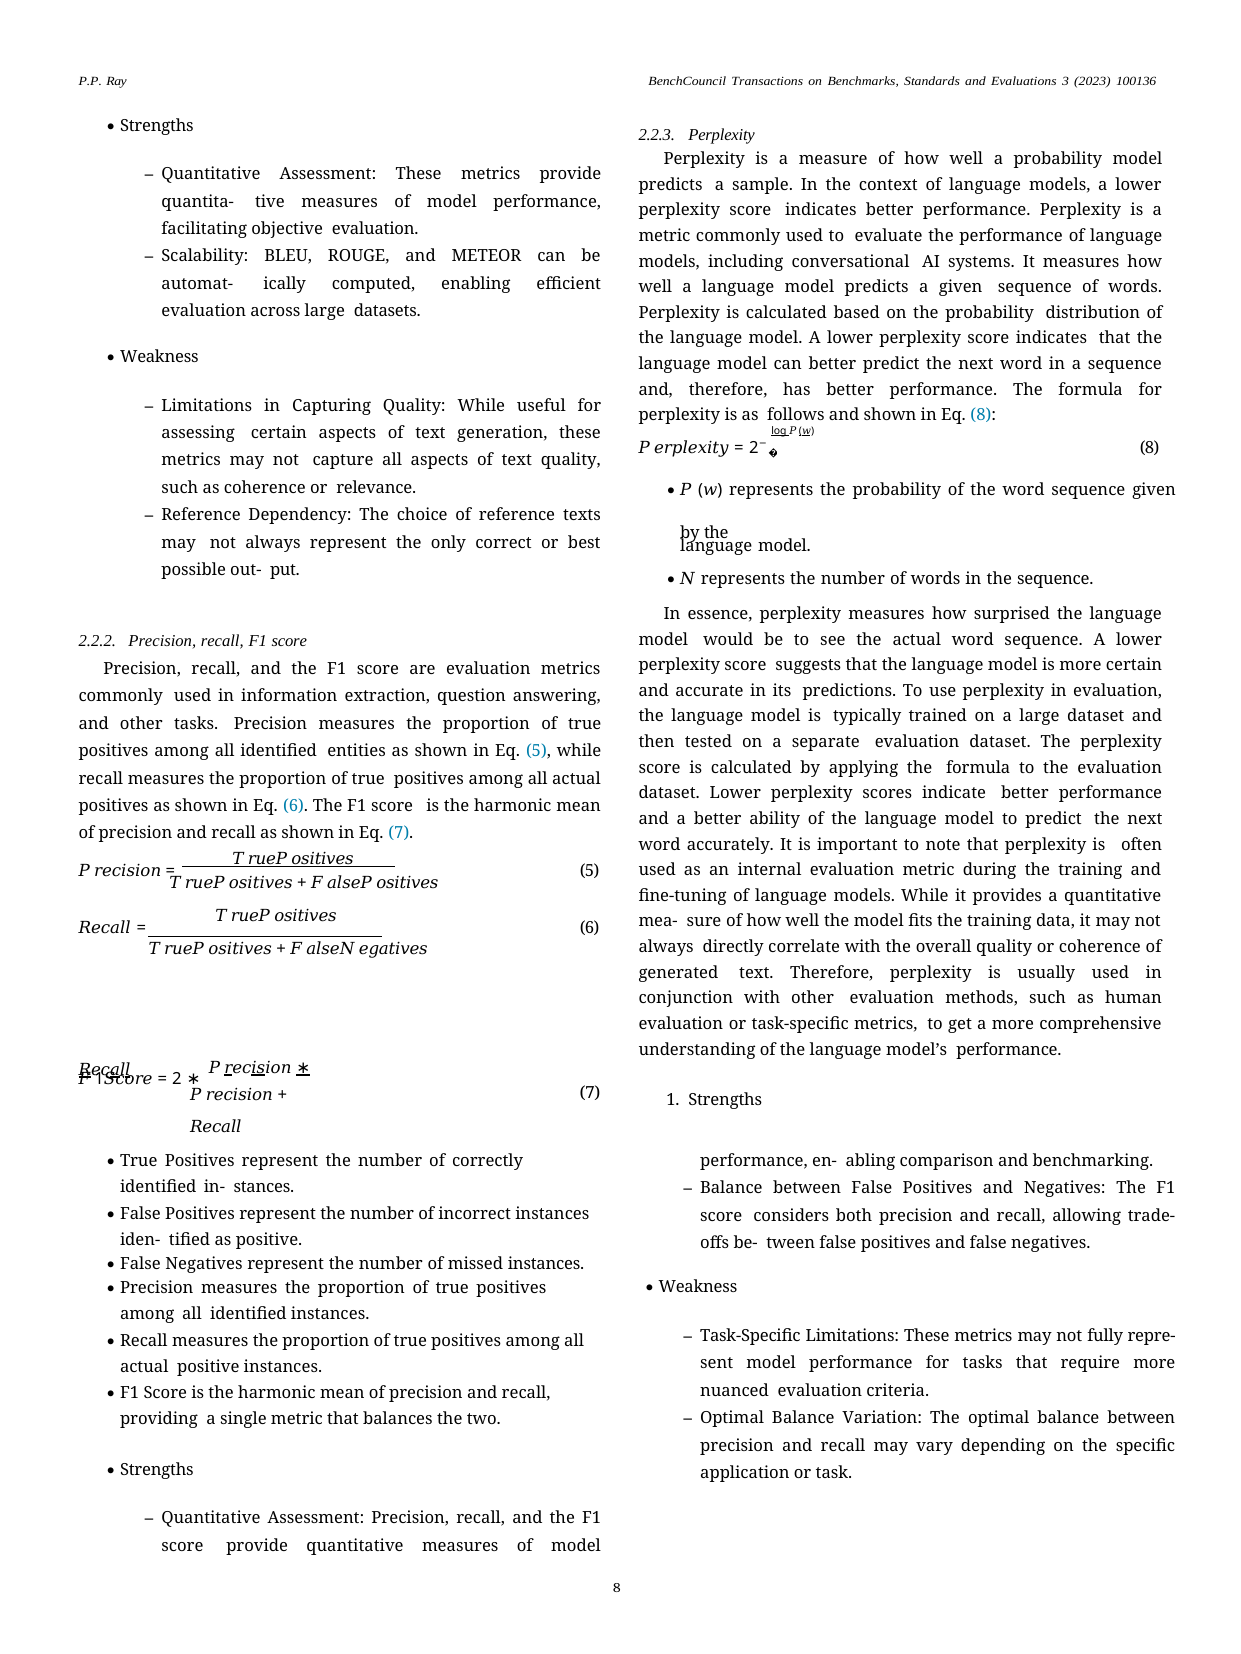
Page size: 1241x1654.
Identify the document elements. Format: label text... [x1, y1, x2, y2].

list Strengths [666, 1087, 1176, 1110]
list 𝑁 represents the number of words in the sequence. [667, 552, 1176, 592]
text 𝑇 𝑟𝑢𝑒𝑃 𝑜𝑠𝑖𝑡𝑖𝑣𝑒𝑠 + 𝐹 𝑎𝑙𝑠𝑒𝑃 𝑜𝑠𝑖𝑡𝑖𝑣𝑒𝑠 [169, 869, 605, 894]
list True Positives represent the number of correctly identified in- stances. [106, 1148, 601, 1197]
list Weakness [106, 344, 605, 367]
list Precision measures the proportion of true positives among all identified instances. [106, 1276, 601, 1324]
text 𝑃 𝑟𝑒𝑐𝑖𝑠𝑖𝑜𝑛 + 𝑅𝑒𝑐𝑎𝑙𝑙 [190, 1076, 327, 1139]
list Reference Dependency: The choice of reference texts may not always represent the only correct or best possible out- put. [144, 503, 601, 580]
text Perplexity is a measure of how well a probability model predicts a sample. In the context of language models, a lower perplexity score indicates better performance. Perplexity is a metric commonly used to evaluate the performance of language models, including conversational AI systems. It measures how well a language model predicts a given sequence of words. Perplexity is calculated based on the probability distribution of the language model. A lower perplexity score indicates that the language model can better predict the next word in a sequence and, therefore, has better performance. The formula for perplexity is as follows and shown in Eq. (8): [638, 147, 1162, 426]
list Optimal Balance Variation: The optimal balance between precision and recall may vary depending on the specific application or task. [683, 1406, 1176, 1483]
list Scalability: BLEU, ROUGE, and METEOR can be automat- ically computed, enabling efficient evaluation across large datasets. [144, 244, 601, 321]
list Strengths [106, 1458, 601, 1481]
text 𝑃 𝑒𝑟𝑝𝑙𝑒𝑥𝑖𝑡𝑦 = 2− log 𝑃 (𝑤) (8) [638, 428, 1176, 460]
list 𝑃 (𝑤) represents the probability of the word sequence given by the [667, 460, 1176, 547]
text 𝑅𝑒𝑐𝑎𝑙𝑙 = 𝑇 𝑟𝑢𝑒𝑃 𝑜𝑠𝑖𝑡𝑖𝑣𝑒𝑠 (6) [78, 894, 605, 929]
list Quantitative Assessment: These metrics provide quantita- tive measures of model performance, facilitating objective evaluation. [144, 162, 601, 239]
list F1 Score is the harmonic mean of precision and recall, providing a single metric that balances the two. [106, 1380, 601, 1429]
text (7) [579, 1081, 605, 1104]
list Quantitative Assessment: Precision, recall, and the F1 score provide quantitative measures of model performance, en- abling comparison and benchmarking. [683, 1148, 1176, 1171]
list Perplexity [638, 125, 1176, 144]
list False Positives represent the number of incorrect instances iden- tified as positive. [106, 1201, 601, 1250]
list Recall measures the proportion of true positives among all actual positive instances. [106, 1328, 601, 1377]
text 𝑇 𝑟𝑢𝑒𝑃 𝑜𝑠𝑖𝑡𝑖𝑣𝑒𝑠 + 𝐹 𝑎𝑙𝑠𝑒𝑁 𝑒𝑔𝑎𝑡𝑖𝑣𝑒𝑠 [148, 929, 605, 961]
text 𝑃 𝑟𝑒𝑐𝑖𝑠𝑖𝑜𝑛 = 𝑇 𝑟𝑢𝑒𝑃 𝑜𝑠𝑖𝑡𝑖𝑣𝑒𝑠 (5) [78, 848, 605, 869]
list False Negatives represent the number of missed instances. [106, 1253, 601, 1273]
text In essence, perplexity measures how surprised the language model would be to see the actual word sequence. A lower perplexity score suggests that the language model is more certain and accurate in its predictions. To use perplexity in evaluation, the language model is typically trained on a large dataset and then tested on a separate evaluation dataset. The perplexity score is calculated by applying the formula to the evaluation dataset. Lower perplexity scores indicate better performance and a better ability of the language model to predict the next word accurately. It is important to note that perplexity is often used as an internal evaluation metric during the training and fine-tuning of language models. While it provides a quantitative mea- sure of how well the model fits the training data, it may not always directly correlate with the overall quality or coherence of generated text. Therefore, perplexity is usually used in conjunction with other evaluation methods, such as human evaluation or task-specific metrics, to get a more comprehensive understanding of the language model’s performance. [638, 601, 1162, 1060]
list Weakness [645, 1275, 1176, 1298]
list Task-Specific Limitations: These metrics may not fully repre- sent model performance for tasks that require more nuanced evaluation criteria. [683, 1324, 1176, 1401]
list Precision, recall, F1 score [78, 631, 605, 650]
text Precision, recall, and the F1 score are evaluation metrics commonly used in information extraction, question answering, and other tasks. Precision measures the proportion of true positives among all identified entities as shown in Eq. (5), while recall measures the proportion of true positives among all actual positives as shown in Eq. (6). The F1 score is the harmonic mean of precision and recall as shown in Eq. (7). [78, 657, 601, 844]
list Quantitative Assessment: Precision, recall, and the F1 score provide quantitative measures of model performance, en- abling comparison and benchmarking. [144, 1506, 601, 1556]
list Balance between False Positives and Negatives: The F1 score considers both precision and recall, allowing trade-offs be- tween false positives and false negatives. [683, 1176, 1176, 1253]
list Limitations in Capturing Quality: While useful for assessing certain aspects of text generation, these metrics may not capture all aspects of text quality, such as coherence or relevance. [144, 393, 601, 498]
list Strengths [106, 114, 605, 136]
